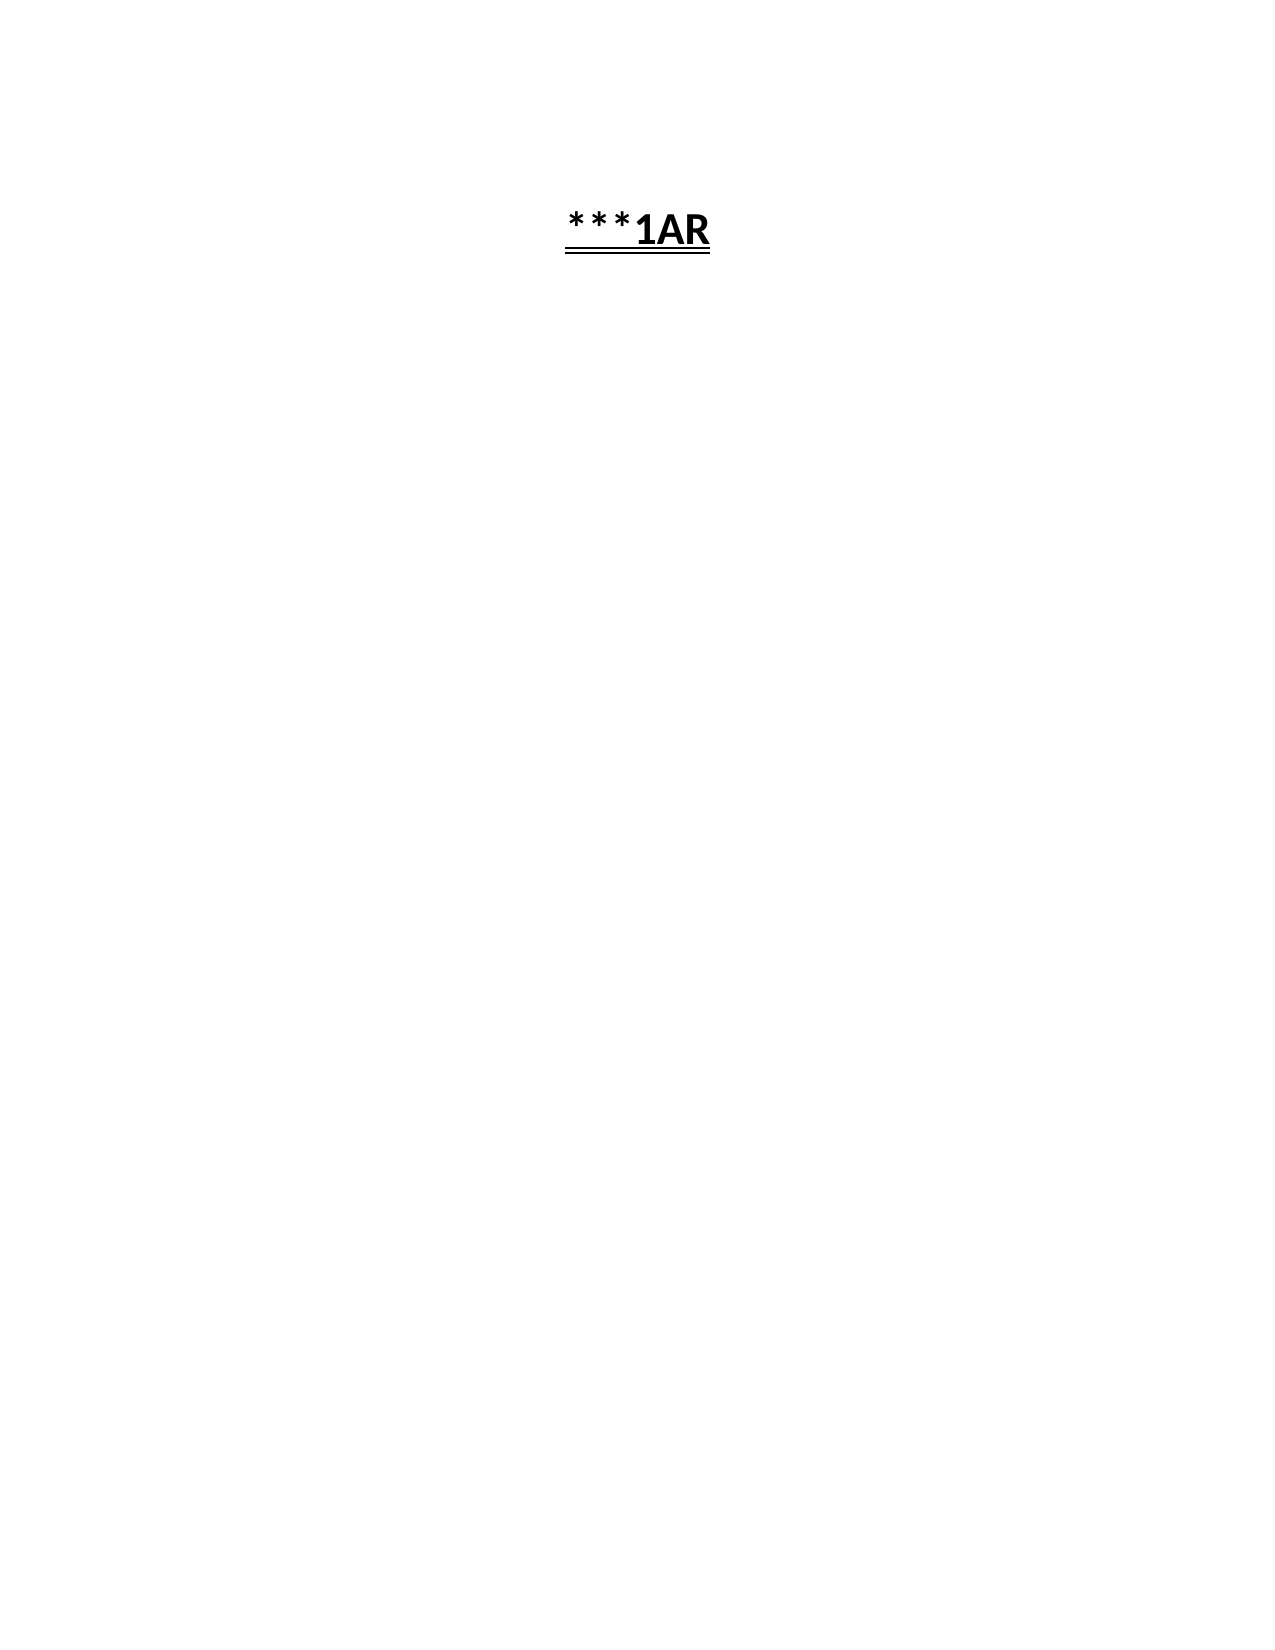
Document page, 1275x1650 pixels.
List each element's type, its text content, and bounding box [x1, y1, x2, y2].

subtitle ***1AR [150, 200, 1125, 256]
